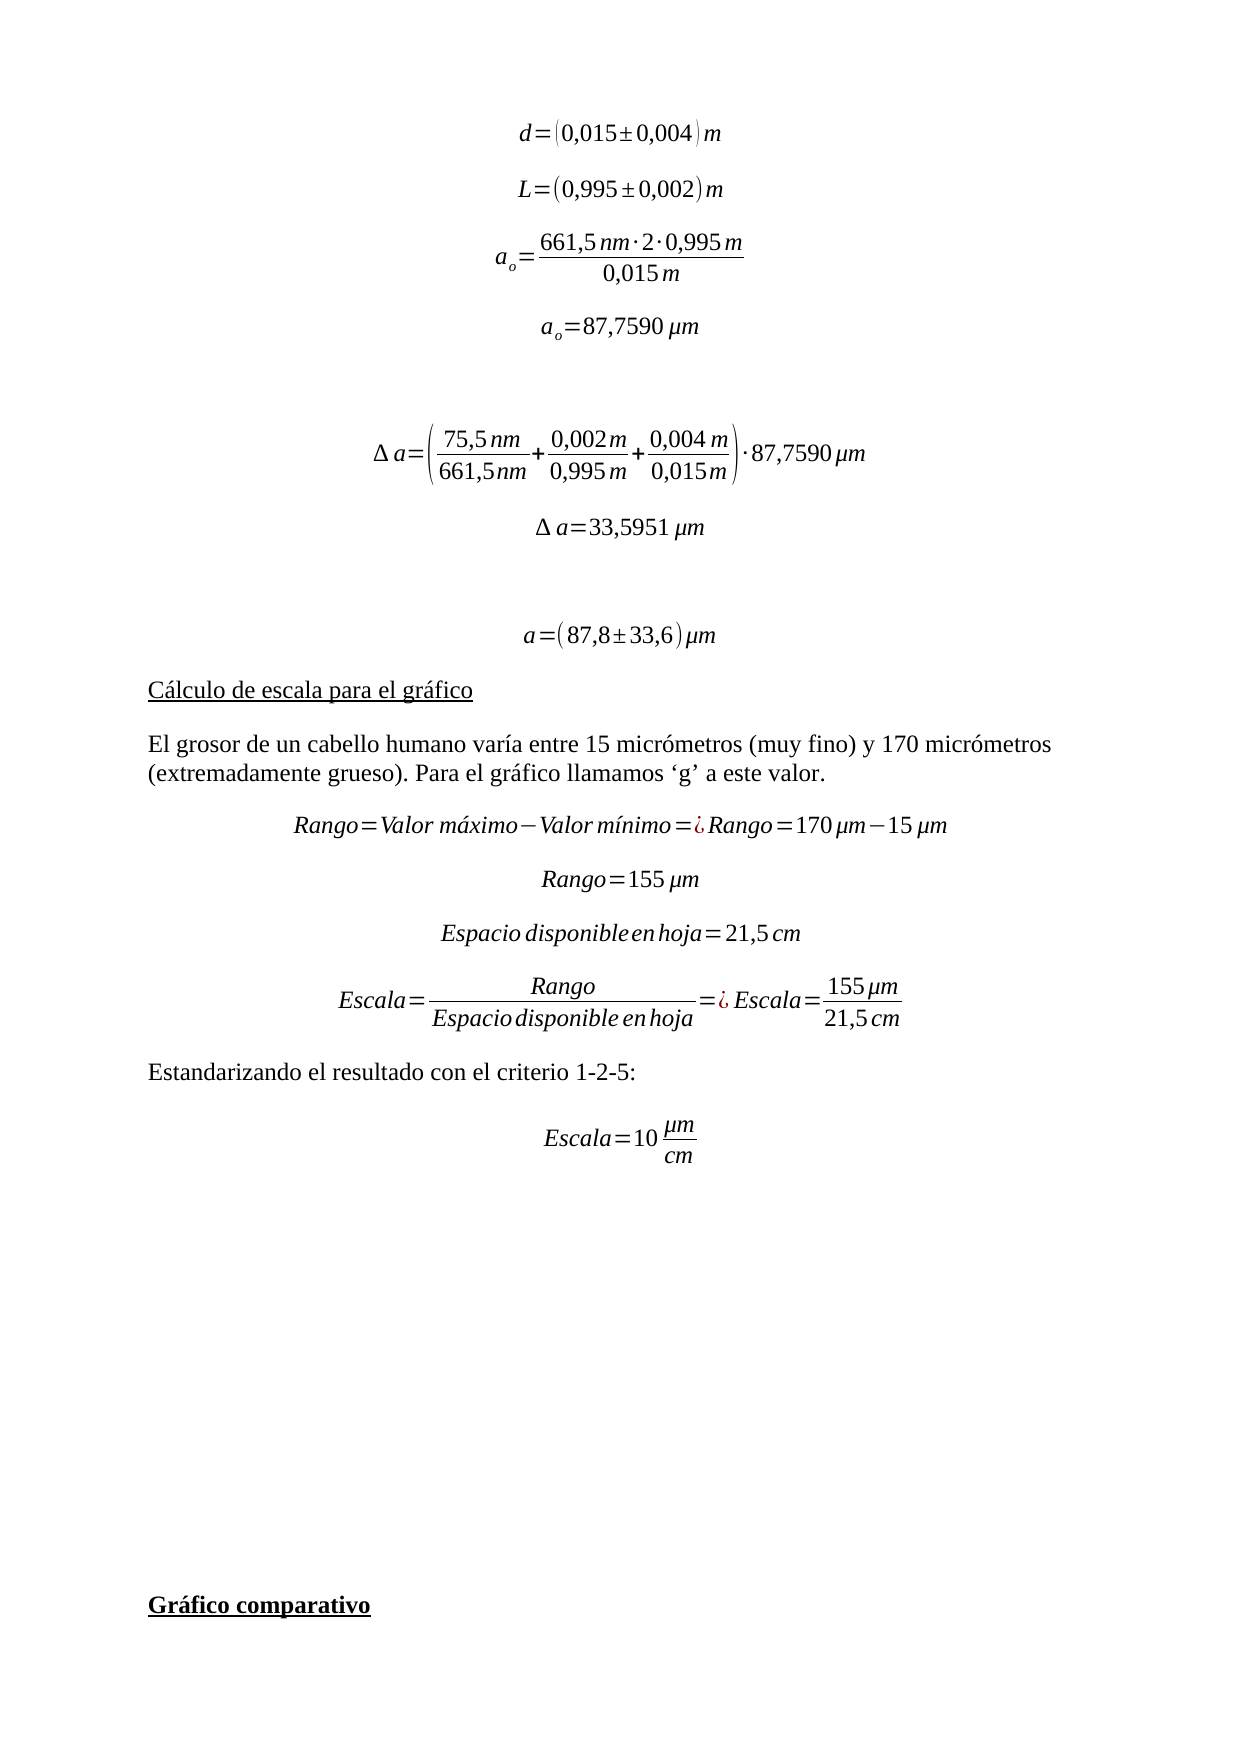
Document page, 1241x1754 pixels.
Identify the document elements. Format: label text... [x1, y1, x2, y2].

text Cálculo de escala para el gráfico [148, 675, 1092, 704]
text El grosor de un cabello humano varía entre 15 micrómetros (muy fino) y 170 micrómetros (extremadamente grueso). Para el gráfico llamamos ‘g’ a este valor. [148, 729, 1092, 787]
text Gráfico comparativo [148, 1590, 1092, 1619]
text Estandarizando el resultado con el criterio 1-2-5: [148, 1057, 1092, 1086]
